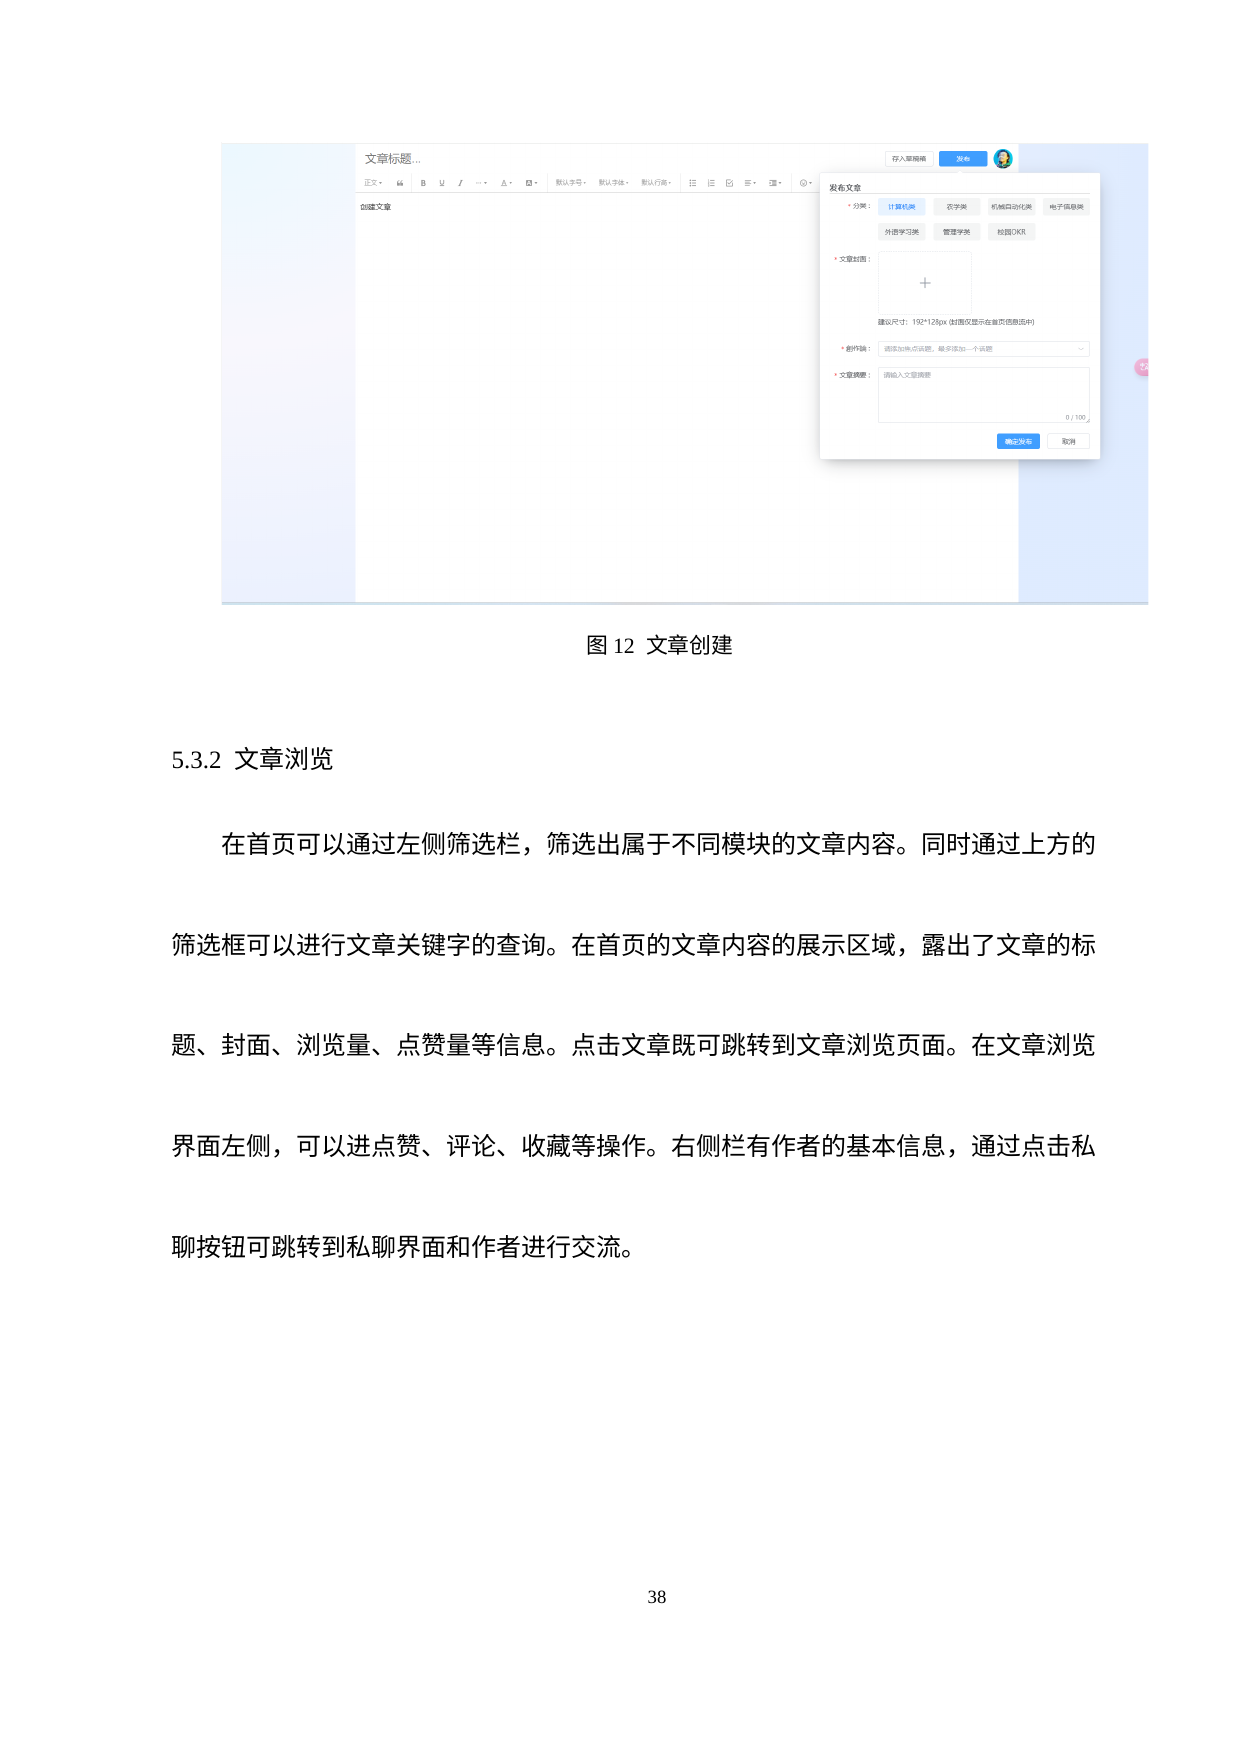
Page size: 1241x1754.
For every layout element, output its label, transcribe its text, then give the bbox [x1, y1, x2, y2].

text 图12 文章创建 [171, 627, 1098, 660]
text 5.3.2 文章浏览 [171, 724, 1098, 791]
text 在首页可以通过左侧筛选栏，筛选出属于不同模块的文章内容。同时通过上方的筛选框可以进行文章关键字的查询。在首页的文章内容的展示区域，露出了文章的标题、封面、浏览量、点赞量等信息。点击文章既可跳转到文章浏览页面。在文章浏览界面左侧，可以进点赞、评论、收藏等操作。右侧栏有作者的基本信息，通过点击私聊按钮可跳转到私聊界面和作者进行交流。 [171, 809, 1098, 1279]
picture [221, 142, 1149, 605]
